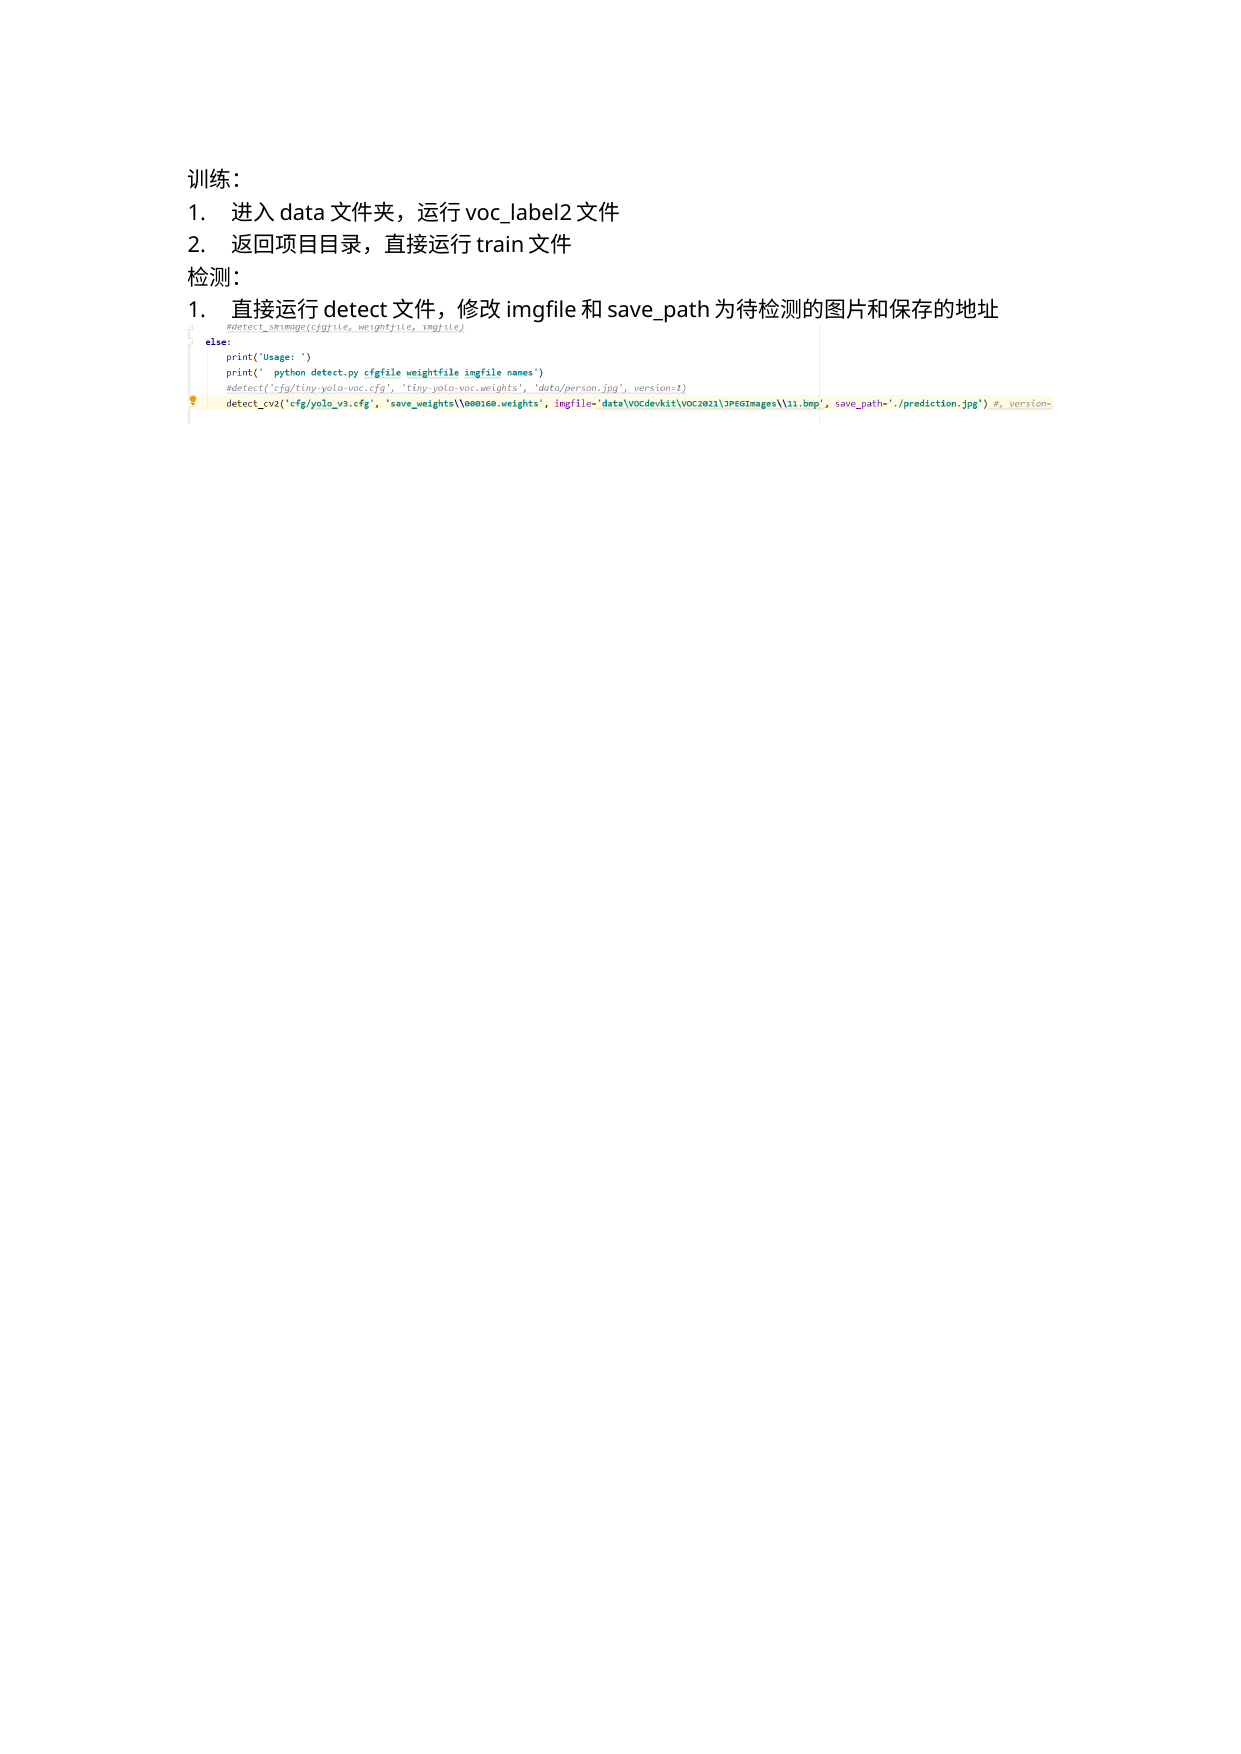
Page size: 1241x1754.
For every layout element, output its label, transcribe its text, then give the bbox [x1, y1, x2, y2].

text 2. 返回项目目录，直接运行train文件 [187, 227, 1053, 259]
text 训练： [187, 162, 1053, 194]
text 1. 进入data文件夹，运行voc_label2文件 [187, 194, 1053, 227]
picture [187, 324, 1053, 424]
text 1. 直接运行detect文件，修改imgfile和save_path为待检测的图片和保存的地址 [187, 292, 1053, 324]
text 检测： [187, 259, 1053, 292]
